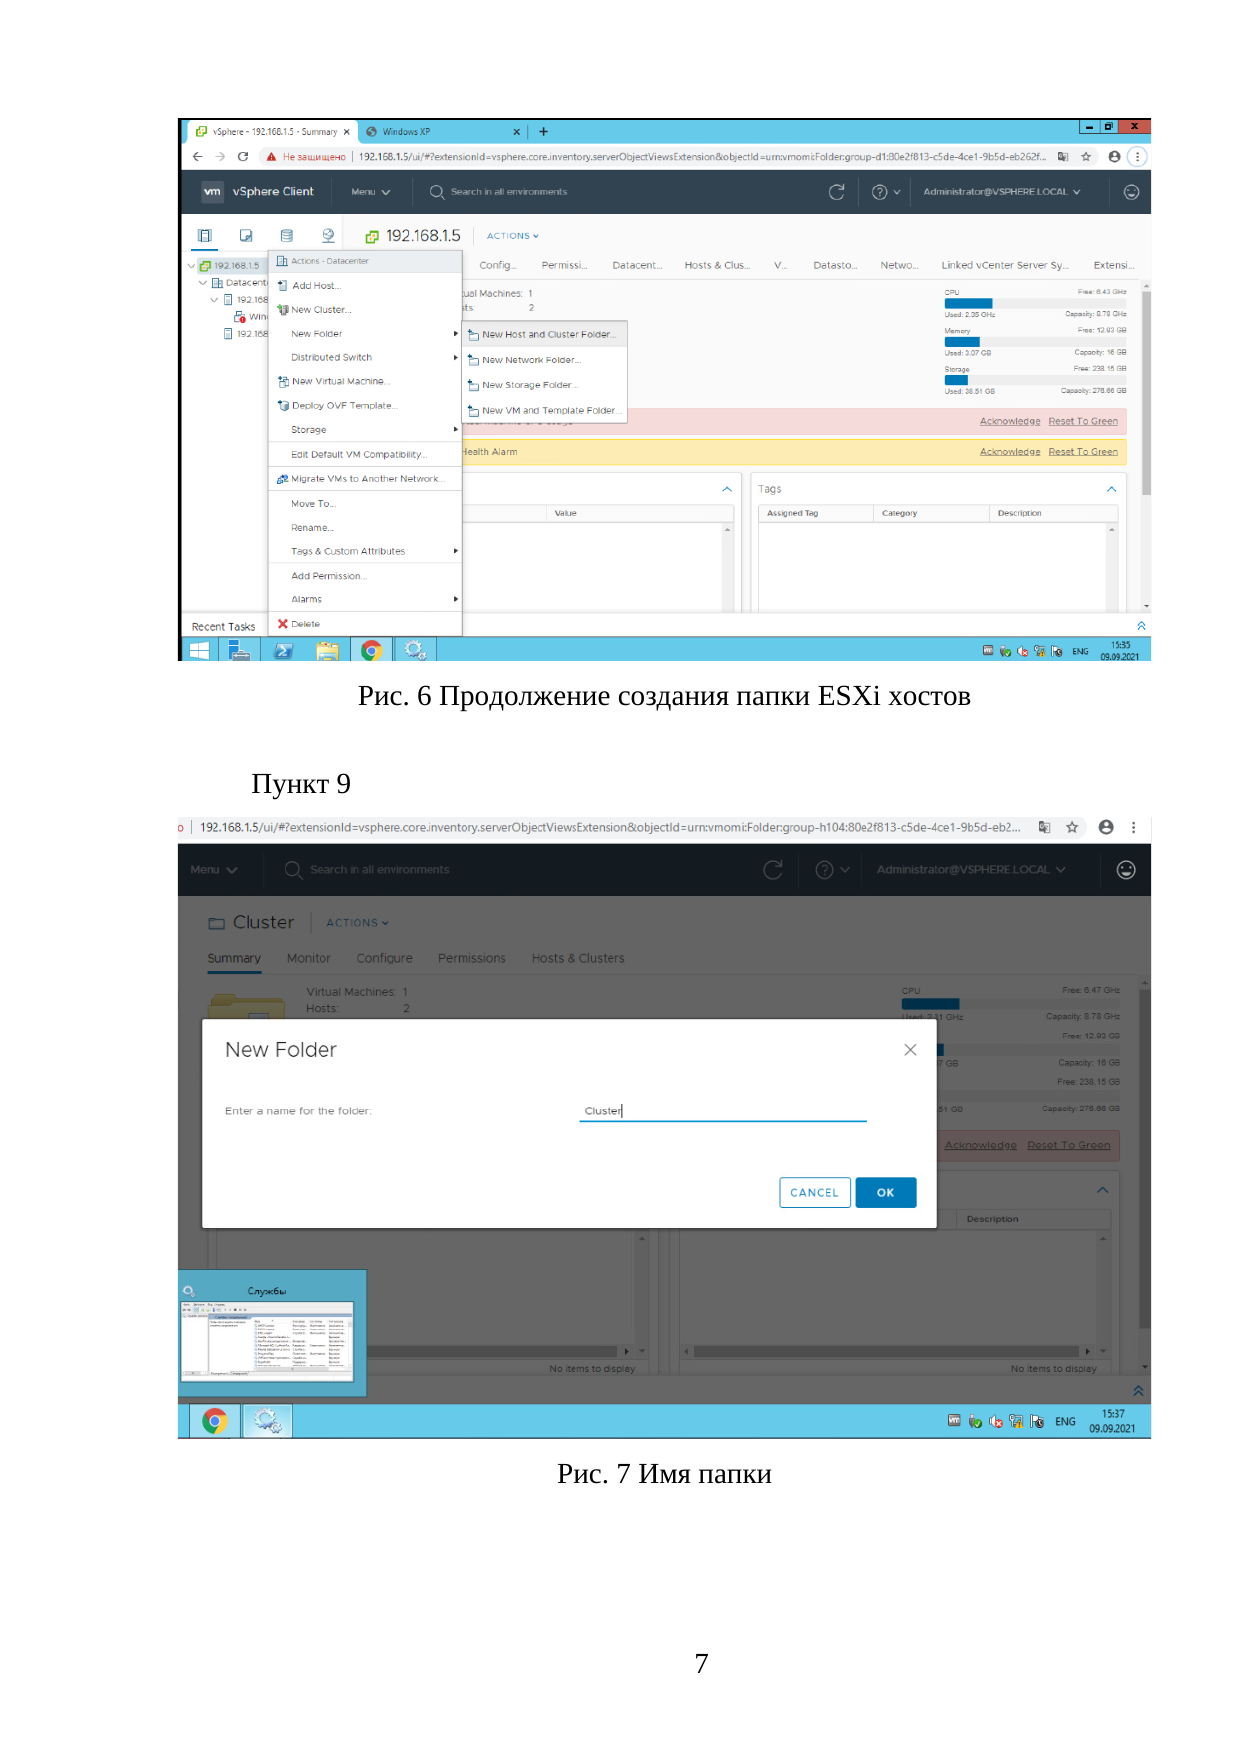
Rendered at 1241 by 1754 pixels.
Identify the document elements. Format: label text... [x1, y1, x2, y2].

text Рис. 6 Продолжение создания папки ESXi хостов [177, 678, 1152, 712]
picture [177, 118, 1152, 661]
text Пункт 9 [177, 767, 1152, 800]
text Рис. 7 Имя папки [177, 1456, 1152, 1489]
picture [177, 817, 1152, 1439]
